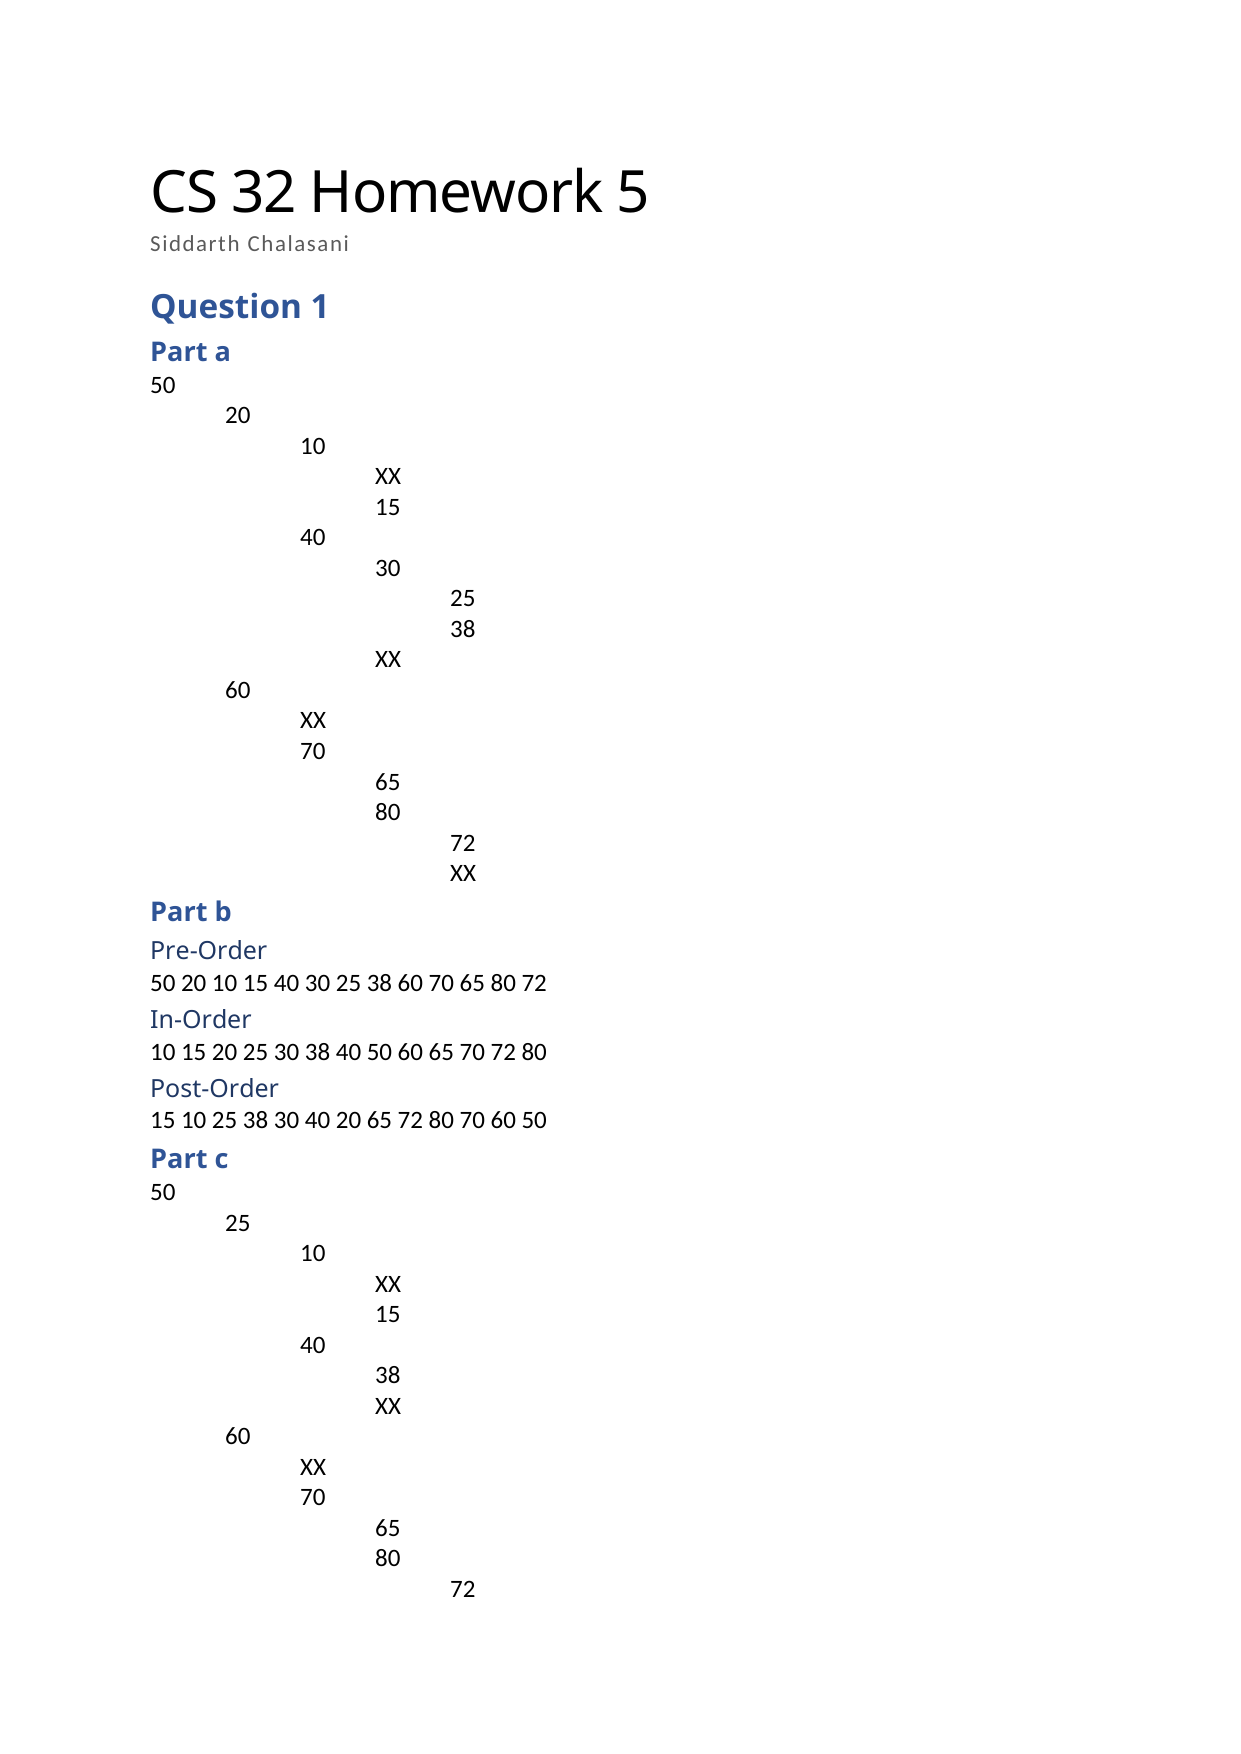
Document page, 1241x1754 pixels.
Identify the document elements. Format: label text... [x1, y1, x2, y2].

text 50 [150, 369, 1090, 399]
text 50 [150, 1176, 1090, 1207]
text 65 [150, 766, 1090, 796]
subtitle In-Order [150, 1002, 1090, 1036]
text 80 [150, 1542, 1090, 1573]
text XX [150, 705, 1090, 735]
text 38 [150, 1359, 1090, 1390]
text 10 [150, 1237, 1090, 1268]
text 38 [150, 613, 1090, 644]
subtitle Siddarth Chalasani [150, 229, 1090, 257]
text XX [150, 1268, 1090, 1298]
subtitle Part a [150, 332, 1090, 369]
text 10 [150, 430, 1090, 461]
text XX [150, 1390, 1090, 1420]
text 15 [150, 491, 1090, 522]
title CS 32 Homework 5 [150, 150, 1090, 229]
text 60 [150, 674, 1090, 705]
text 25 [150, 1207, 1090, 1237]
text 30 [150, 552, 1090, 583]
text 70 [150, 1481, 1090, 1512]
subtitle Part b [150, 892, 1090, 929]
text 25 [150, 583, 1090, 613]
text 20 [150, 399, 1090, 430]
text 40 [150, 1329, 1090, 1359]
text XX [150, 644, 1090, 674]
subtitle Part c [150, 1139, 1090, 1176]
text 65 [150, 1512, 1090, 1542]
text 60 [150, 1420, 1090, 1451]
text XX [150, 461, 1090, 491]
text 15 [150, 1298, 1090, 1329]
text 72 [150, 1573, 1090, 1603]
text 10 15 20 25 30 38 40 50 60 65 70 72 80 [150, 1036, 1090, 1066]
subtitle Post-Order [150, 1071, 1090, 1104]
text 80 [150, 796, 1090, 827]
text 40 [150, 522, 1090, 552]
text XX [150, 857, 1090, 888]
subtitle Question 1 [150, 282, 1090, 328]
text 70 [150, 735, 1090, 766]
text 72 [150, 827, 1090, 857]
text 15 10 25 38 30 40 20 65 72 80 70 60 50 [150, 1104, 1090, 1135]
text 50 20 10 15 40 30 25 38 60 70 65 80 72 [150, 967, 1090, 998]
text XX [150, 1451, 1090, 1481]
subtitle Pre-Order [150, 933, 1090, 967]
